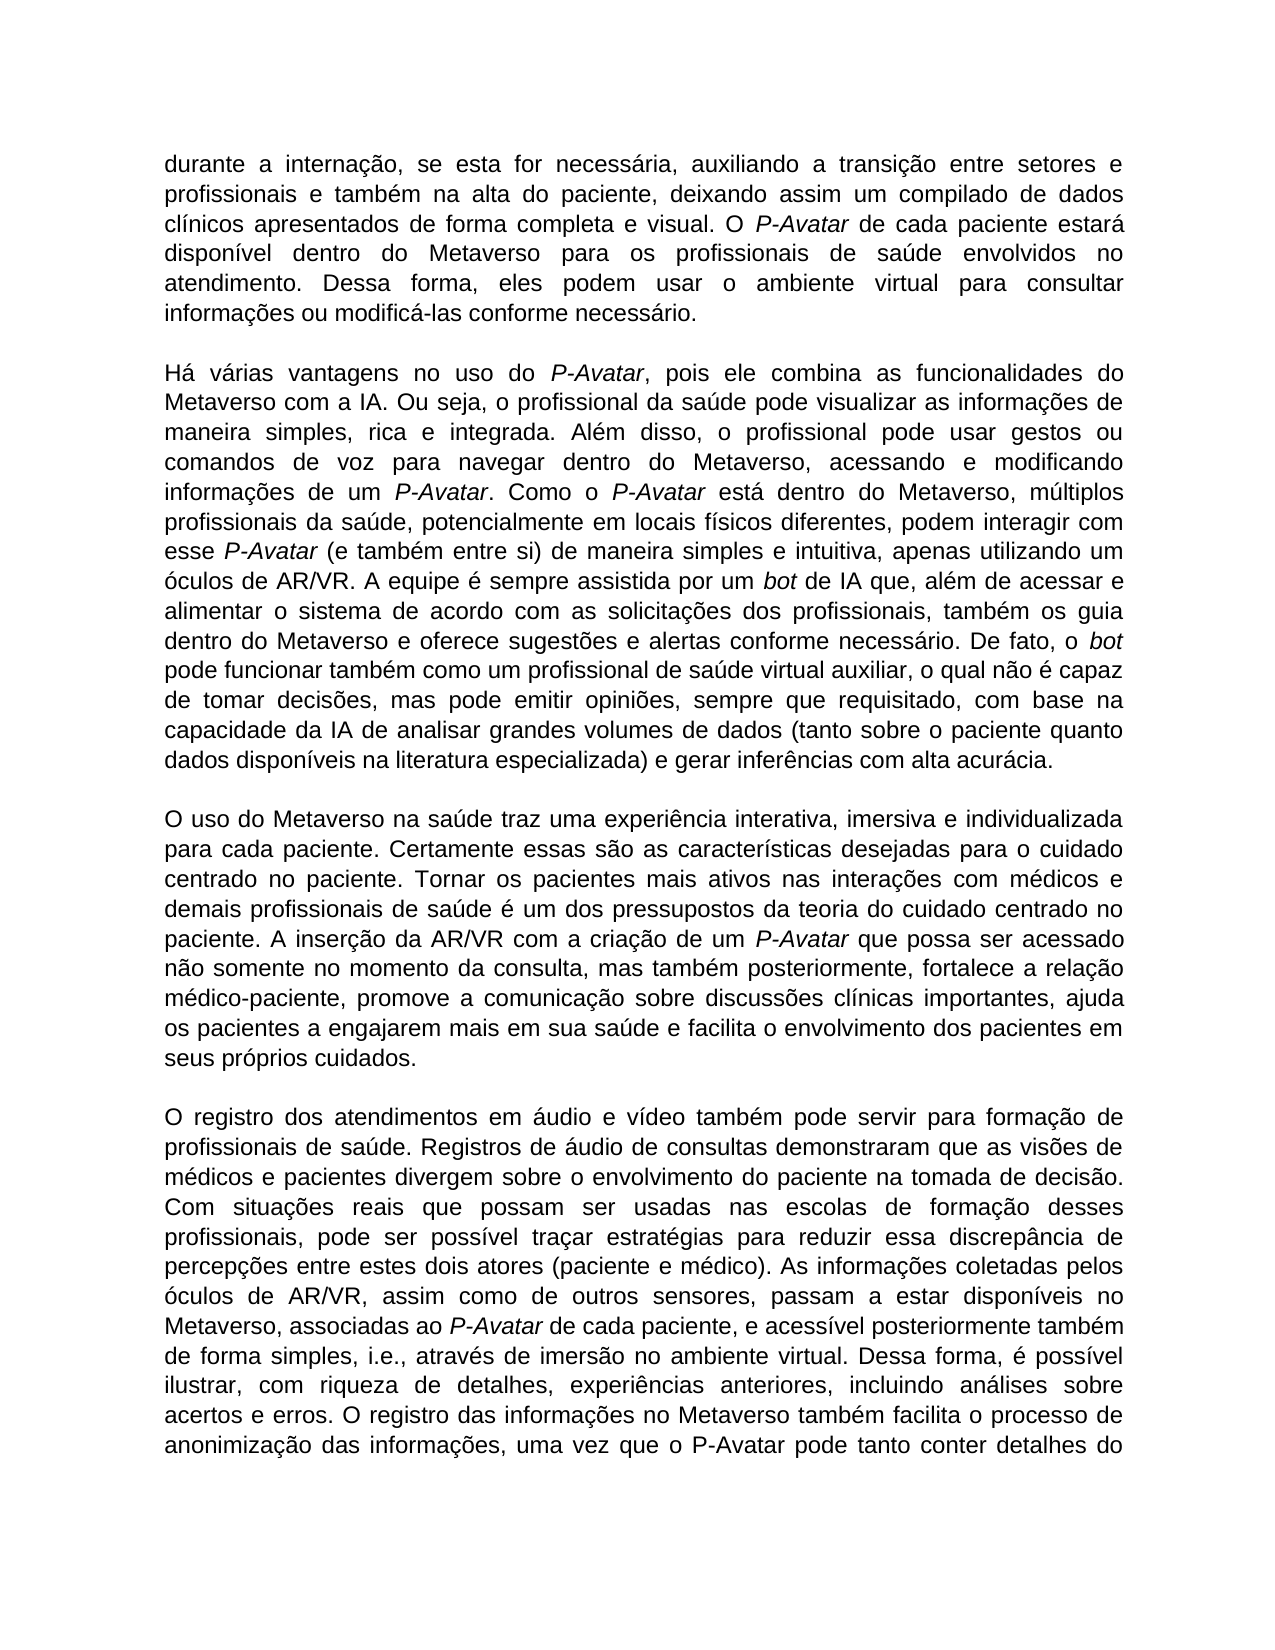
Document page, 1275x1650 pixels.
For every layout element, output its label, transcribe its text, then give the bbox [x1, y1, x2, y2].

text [164, 1103, 1125, 1459]
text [164, 150, 1125, 327]
text O uso do Metaverso na saúde traz uma experiência interativa, imersiva e individualizada para cada paciente. Certamente essas são as características desejadas para o cuidado centrado no paciente. Tornar os pacientes mais ativos nas interações com médicos e demais profissionais de saúde é um dos pressupostos da teoria do cuidado centrado no paciente. A inserção da AR/VR com a criação de um P-Avatar que possa ser acessado não somente no momento da consulta, mas também posteriormente, fortalece a relação médico-paciente, promove a comunicação sobre discussões clínicas importantes, ajuda os pacientes a engajarem mais em sua saúde e facilita o envolvimento dos pacientes em seus próprios cuidados. [164, 805, 1125, 1071]
text Há várias vantagens no uso do P-Avatar, pois ele combina as funcionalidades do Metaverso com a IA. Ou seja, o profissional da saúde pode visualizar as informações de maneira simples, rica e integrada. Além disso, o profissional pode usar gestos ou comandos de voz para navegar dentro do Metaverso, acessando e modificando informações de um P-Avatar. Como o P-Avatar está dentro do Metaverso, múltiplos profissionais da saúde, potencialmente em locais físicos diferentes, podem interagir com esse P-Avatar (e também entre si) de maneira simples e intuitiva, apenas utilizando um óculos de AR/VR. A equipe é sempre assistida por um bot de IA que, além de acessar e alimentar o sistema de acordo com as solicitações dos profissionais, também os guia dentro do Metaverso e oferece sugestões e alertas conforme necessário. De fato, o bot pode funcionar também como um profissional de saúde virtual auxiliar, o qual não é capaz de tomar decisões, mas pode emitir opiniões, sempre que requisitado, com base na capacidade da IA de analisar grandes volumes de dados (tanto sobre o paciente quanto dados disponíveis na literatura especializada) e gerar inferências com alta acurácia. [164, 358, 1125, 773]
